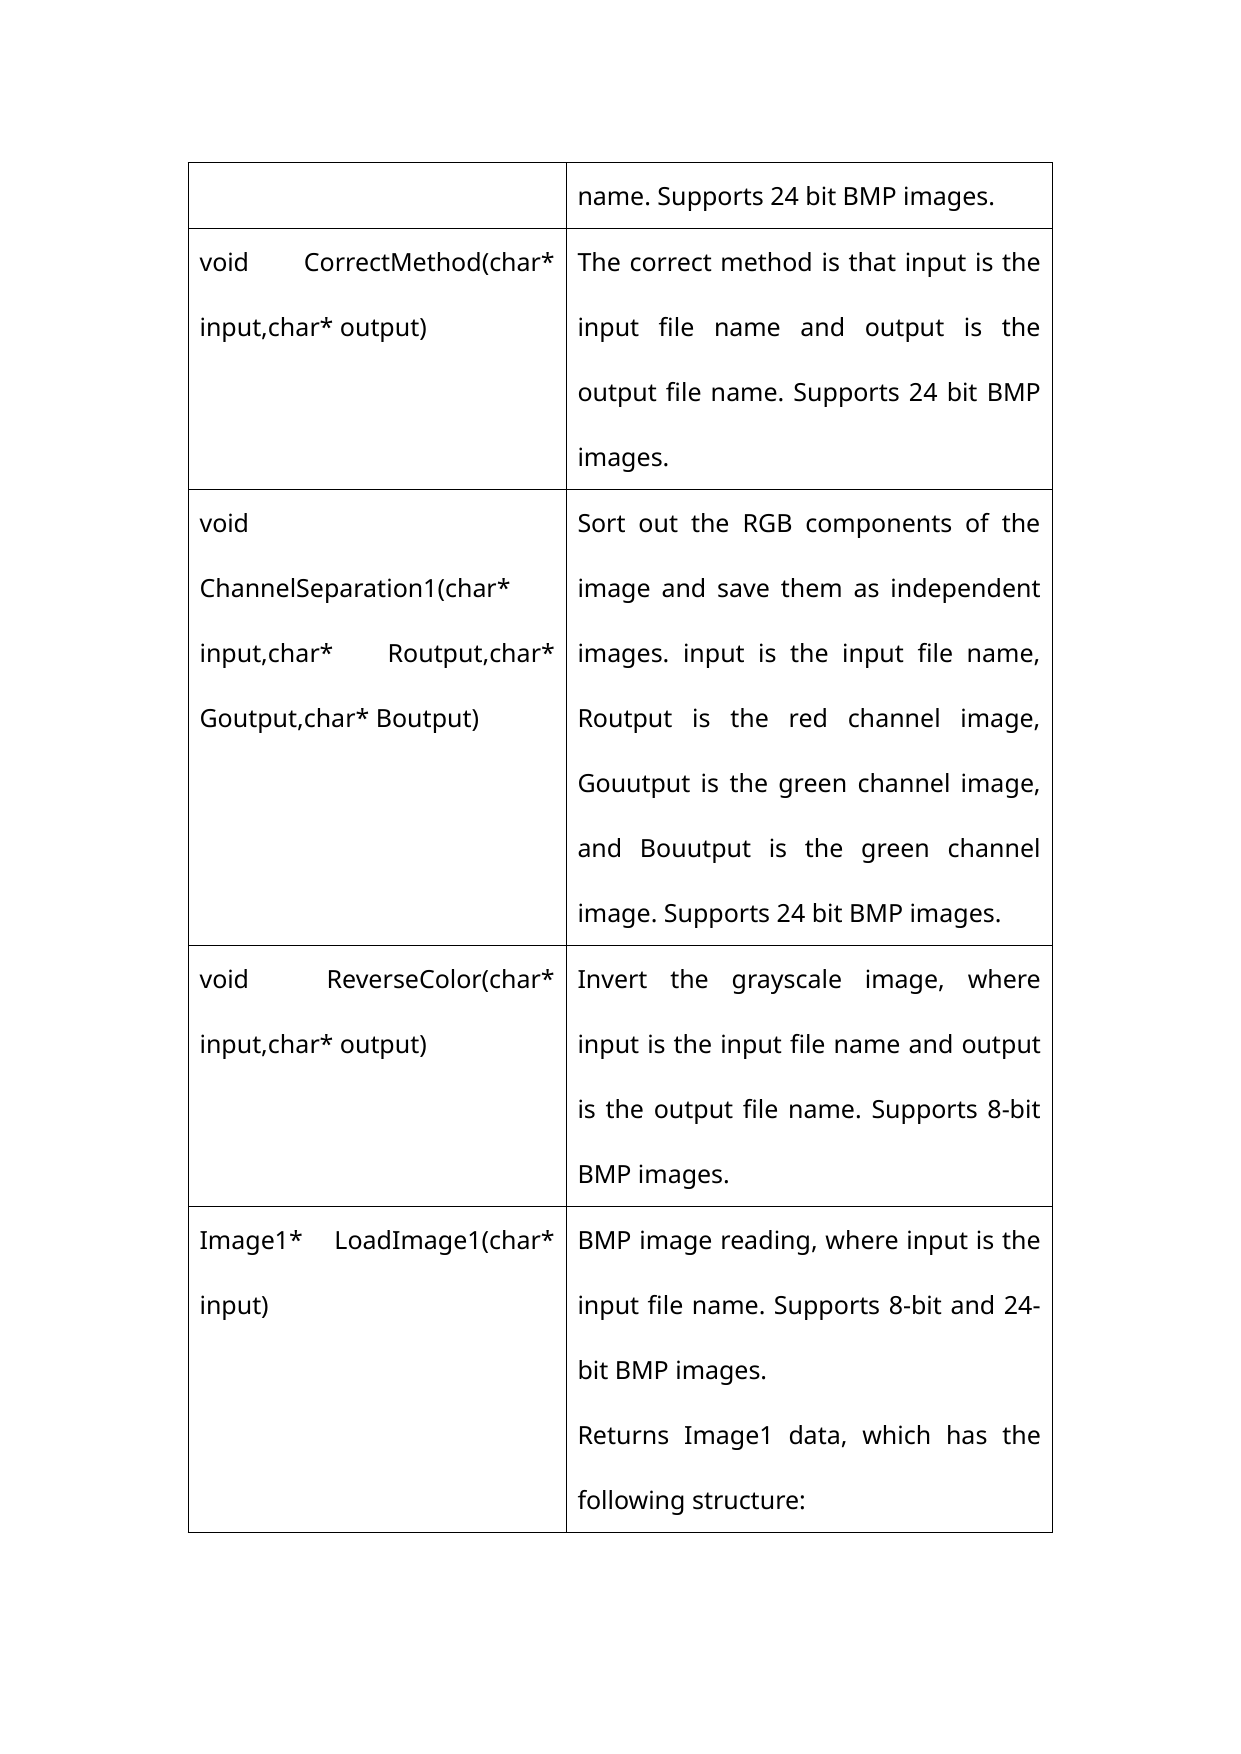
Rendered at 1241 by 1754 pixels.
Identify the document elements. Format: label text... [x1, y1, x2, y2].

table_cell Invert the grayscale image, where input is the input file name and output is the output file name. Supports 8-bit BMP images. [567, 946, 1052, 1206]
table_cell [189, 163, 566, 228]
table_cell void ChannelSeparation1(char* input,char* Routput,char* Goutput,char* Boutput) [189, 490, 566, 945]
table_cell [567, 1207, 1052, 1532]
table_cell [567, 163, 1052, 228]
table_cell void ReverseColor(char* input,char* output) [189, 946, 566, 1206]
table_cell Sort out the RGB components of the image and save them as independent images. input is the input file name, Routput is the red channel image, Gouutput is the green channel image, and Bouutput is the green channel image. Supports 24 bit BMP images. [567, 490, 1052, 945]
table_cell void CorrectMethod(char* input,char* output) [189, 229, 566, 489]
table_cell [189, 1207, 566, 1532]
table_cell The correct method is that input is the input file name and output is the output file name. Supports 24 bit BMP images. [567, 229, 1052, 489]
